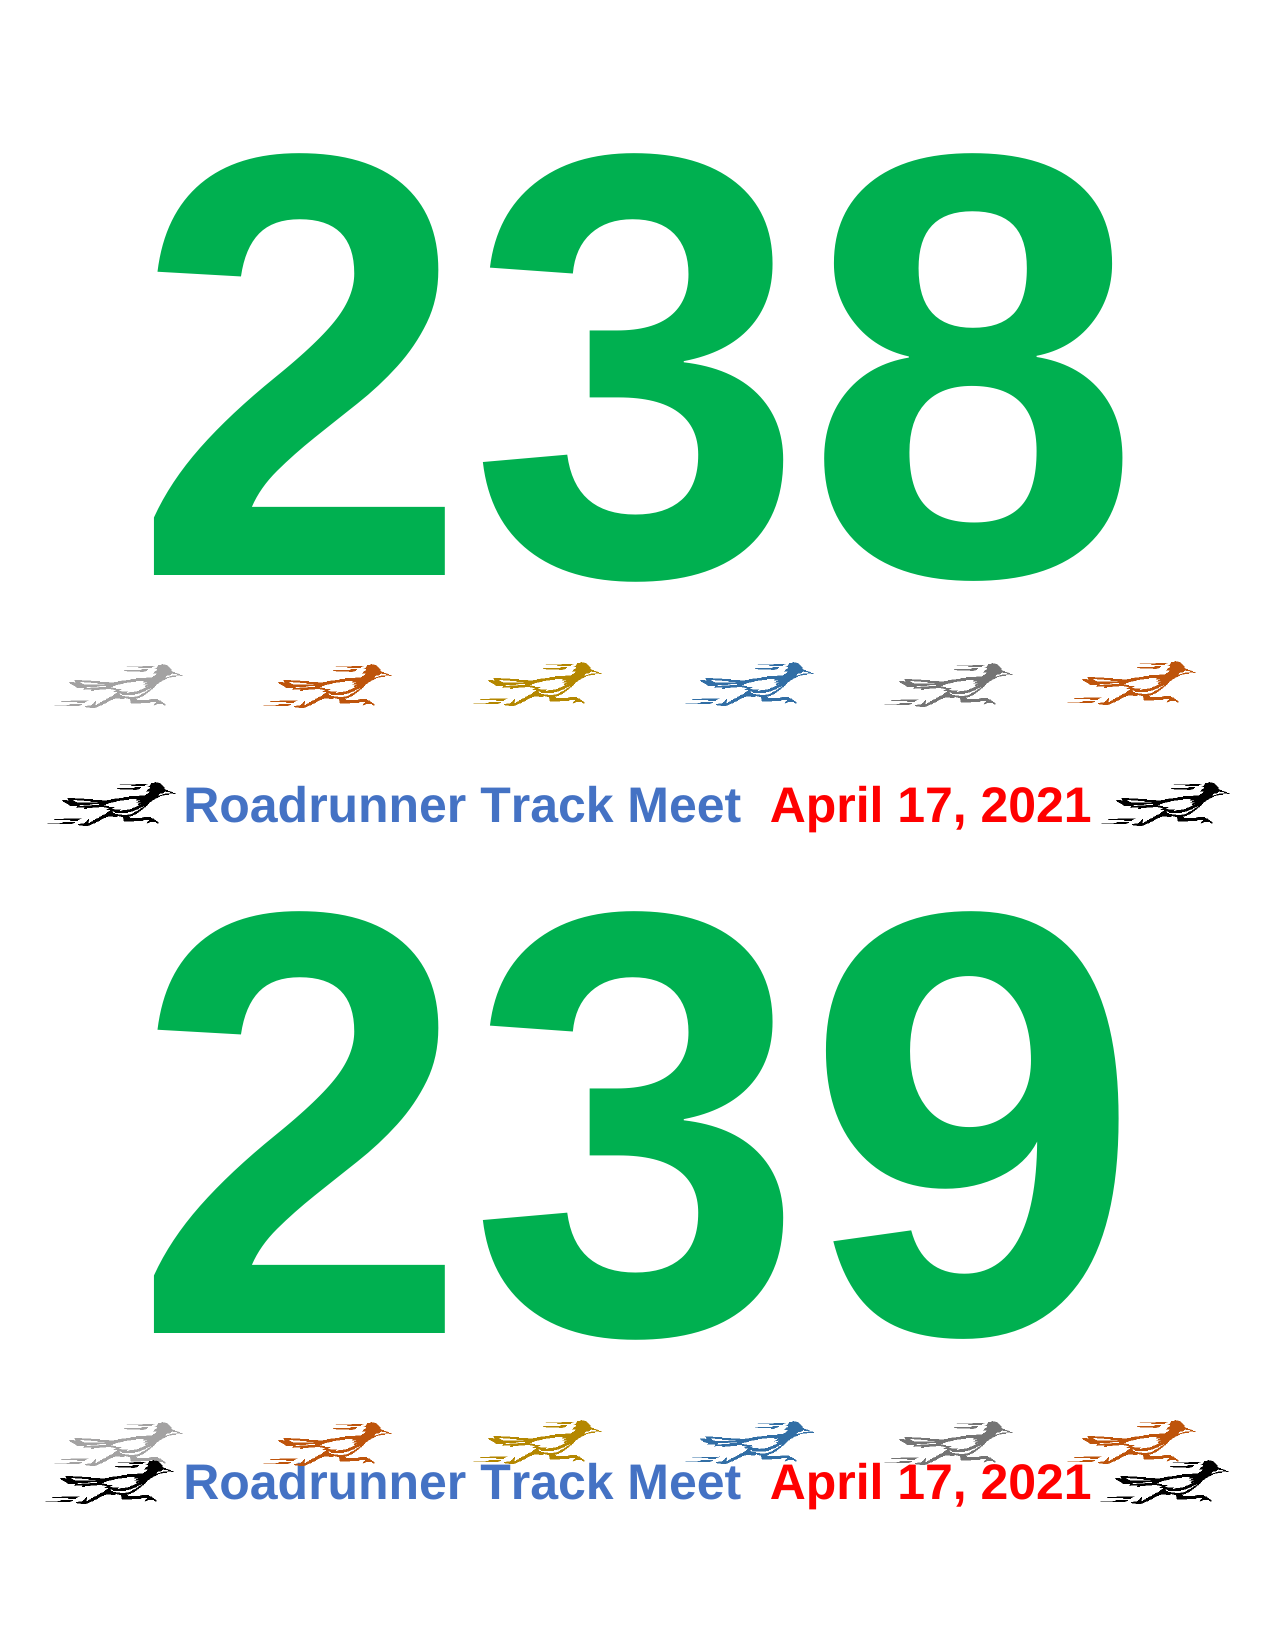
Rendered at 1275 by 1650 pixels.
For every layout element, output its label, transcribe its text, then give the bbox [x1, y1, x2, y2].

picture [45, 780, 178, 828]
text Roadrunner Track Meet April 17, 2021 [75, 782, 1200, 833]
picture [43, 1458, 176, 1506]
picture [1098, 1458, 1231, 1506]
text 239 [75, 833, 1200, 1458]
text Roadrunner Track Meet April 17, 2021 [75, 1458, 1200, 1510]
text 238 [75, 75, 1200, 700]
picture [1100, 781, 1232, 828]
